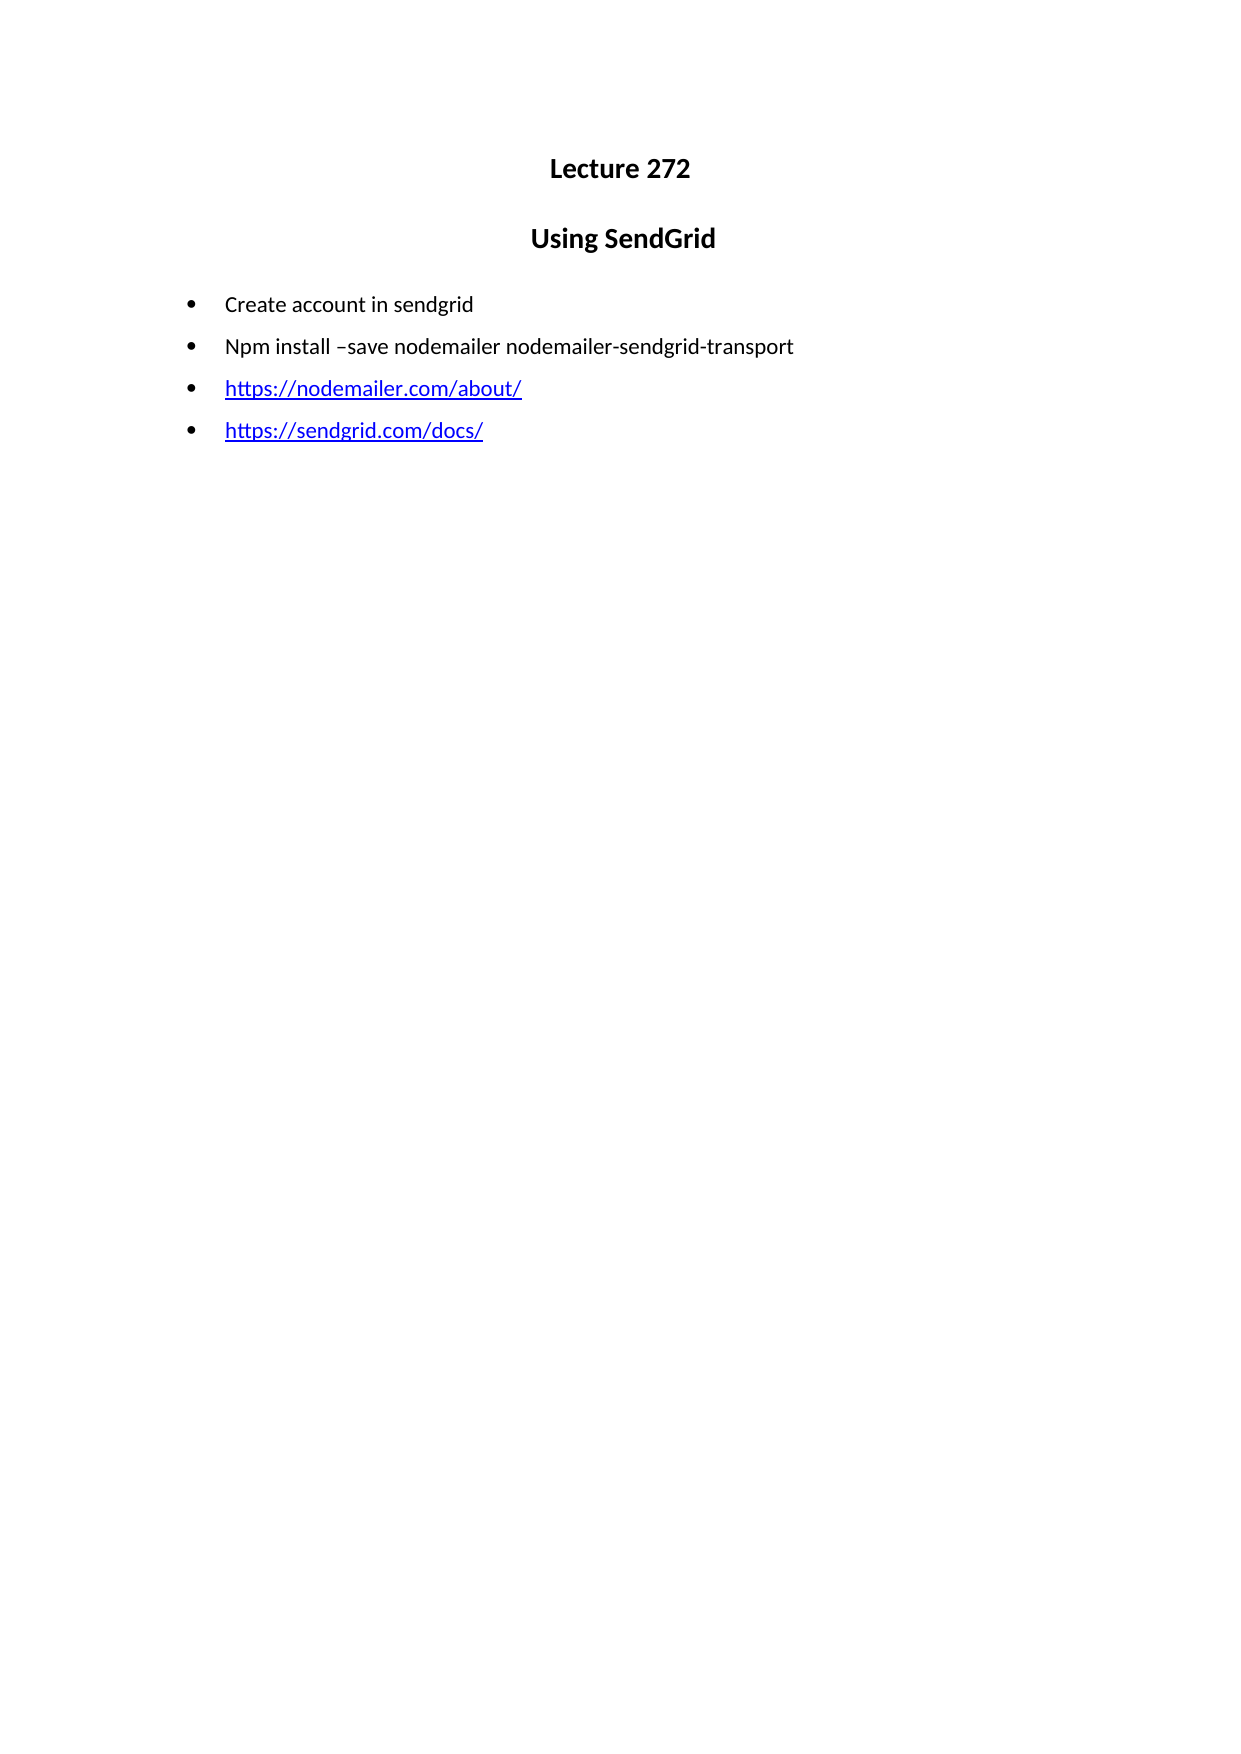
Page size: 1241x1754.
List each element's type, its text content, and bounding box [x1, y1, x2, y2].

list https://sendgrid.com/docs/ [187, 416, 1090, 444]
list Create account in sendgrid [187, 290, 1090, 318]
text Using SendGrid [150, 220, 1090, 256]
list https://nodemailer.com/about/ [187, 374, 1090, 402]
list Npm install –save nodemailer nodemailer-sendgrid-transport [187, 332, 1090, 360]
text Lecture 272 [150, 150, 1090, 186]
